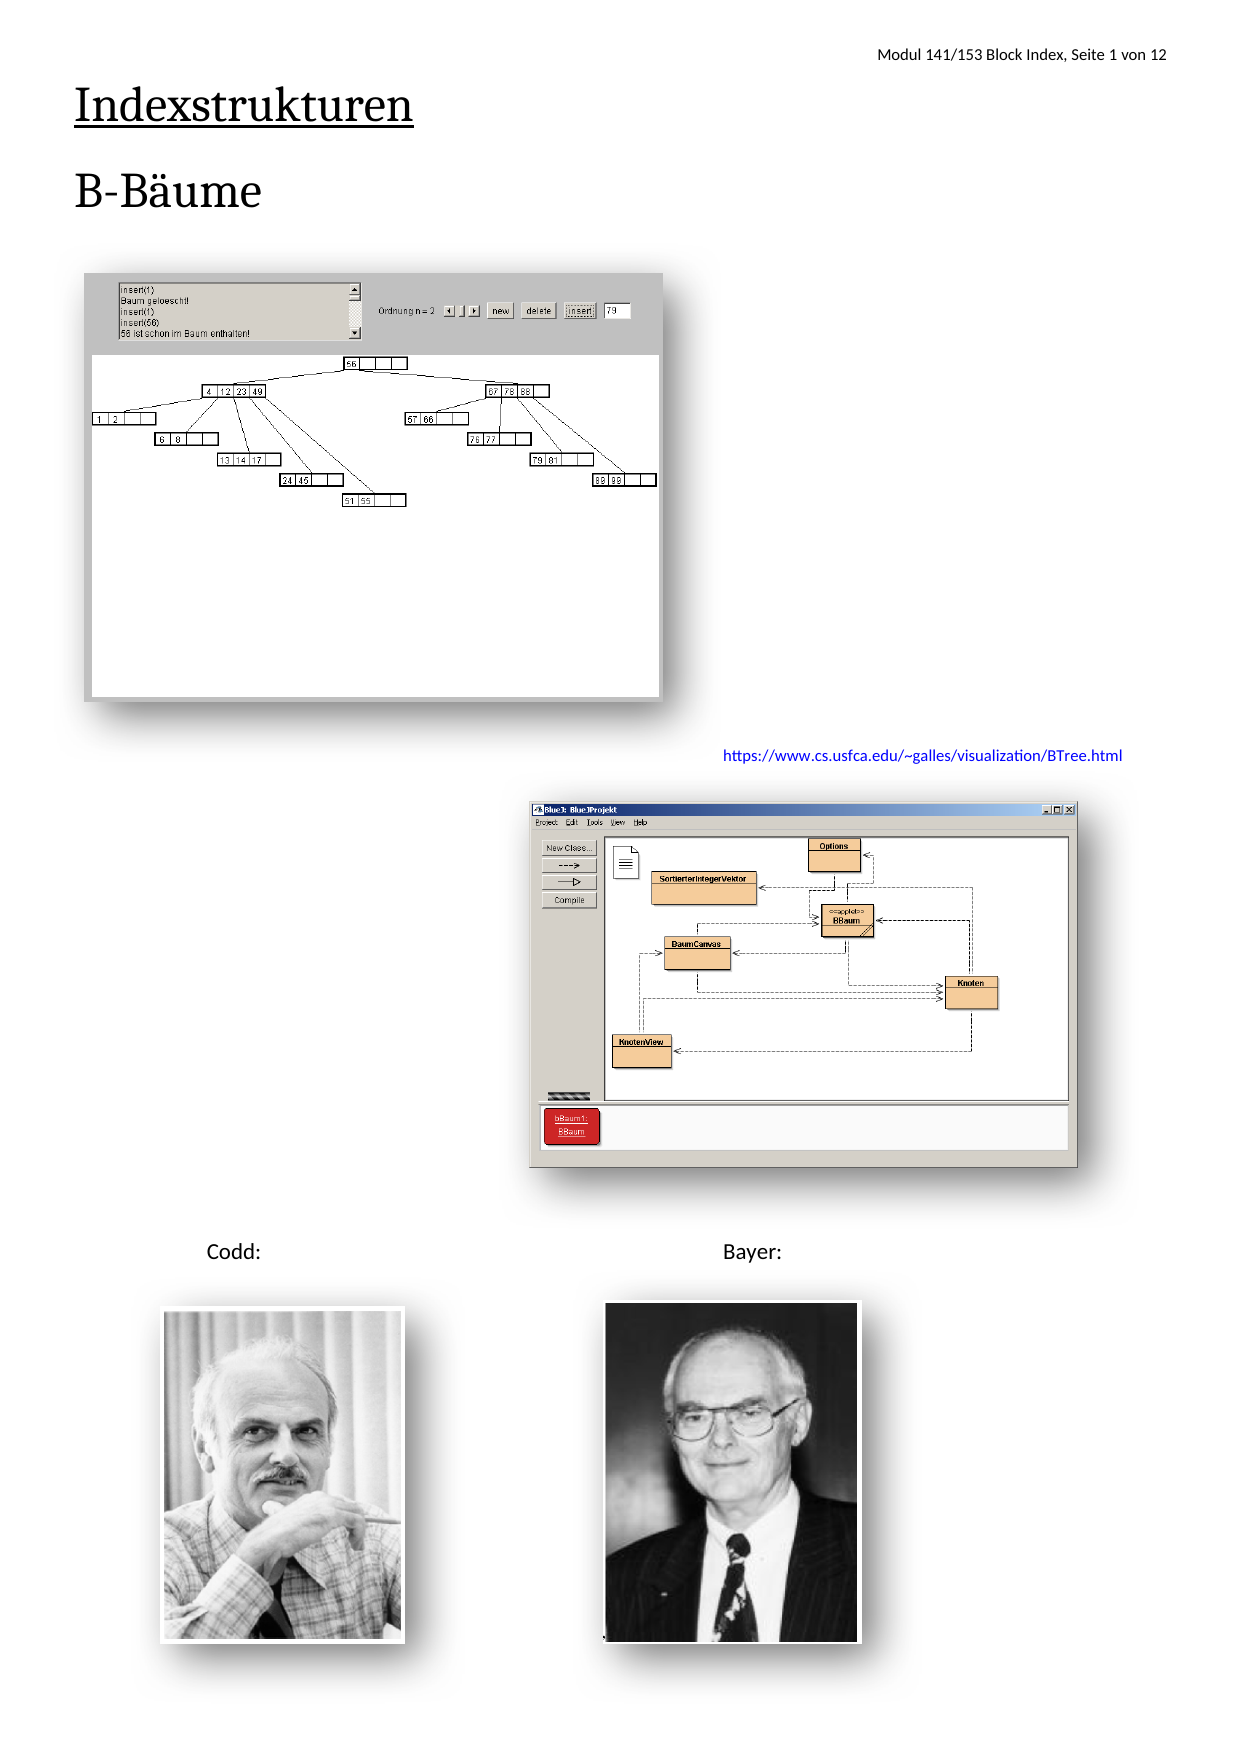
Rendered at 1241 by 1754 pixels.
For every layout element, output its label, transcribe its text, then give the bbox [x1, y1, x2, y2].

picture [84, 273, 663, 702]
text Indexstrukturen B-Bäume [74, 76, 1167, 220]
text Codd: Bayer: [207, 1237, 1167, 1265]
picture [529, 801, 1078, 1168]
picture [160, 1306, 405, 1644]
picture [603, 1300, 862, 1644]
